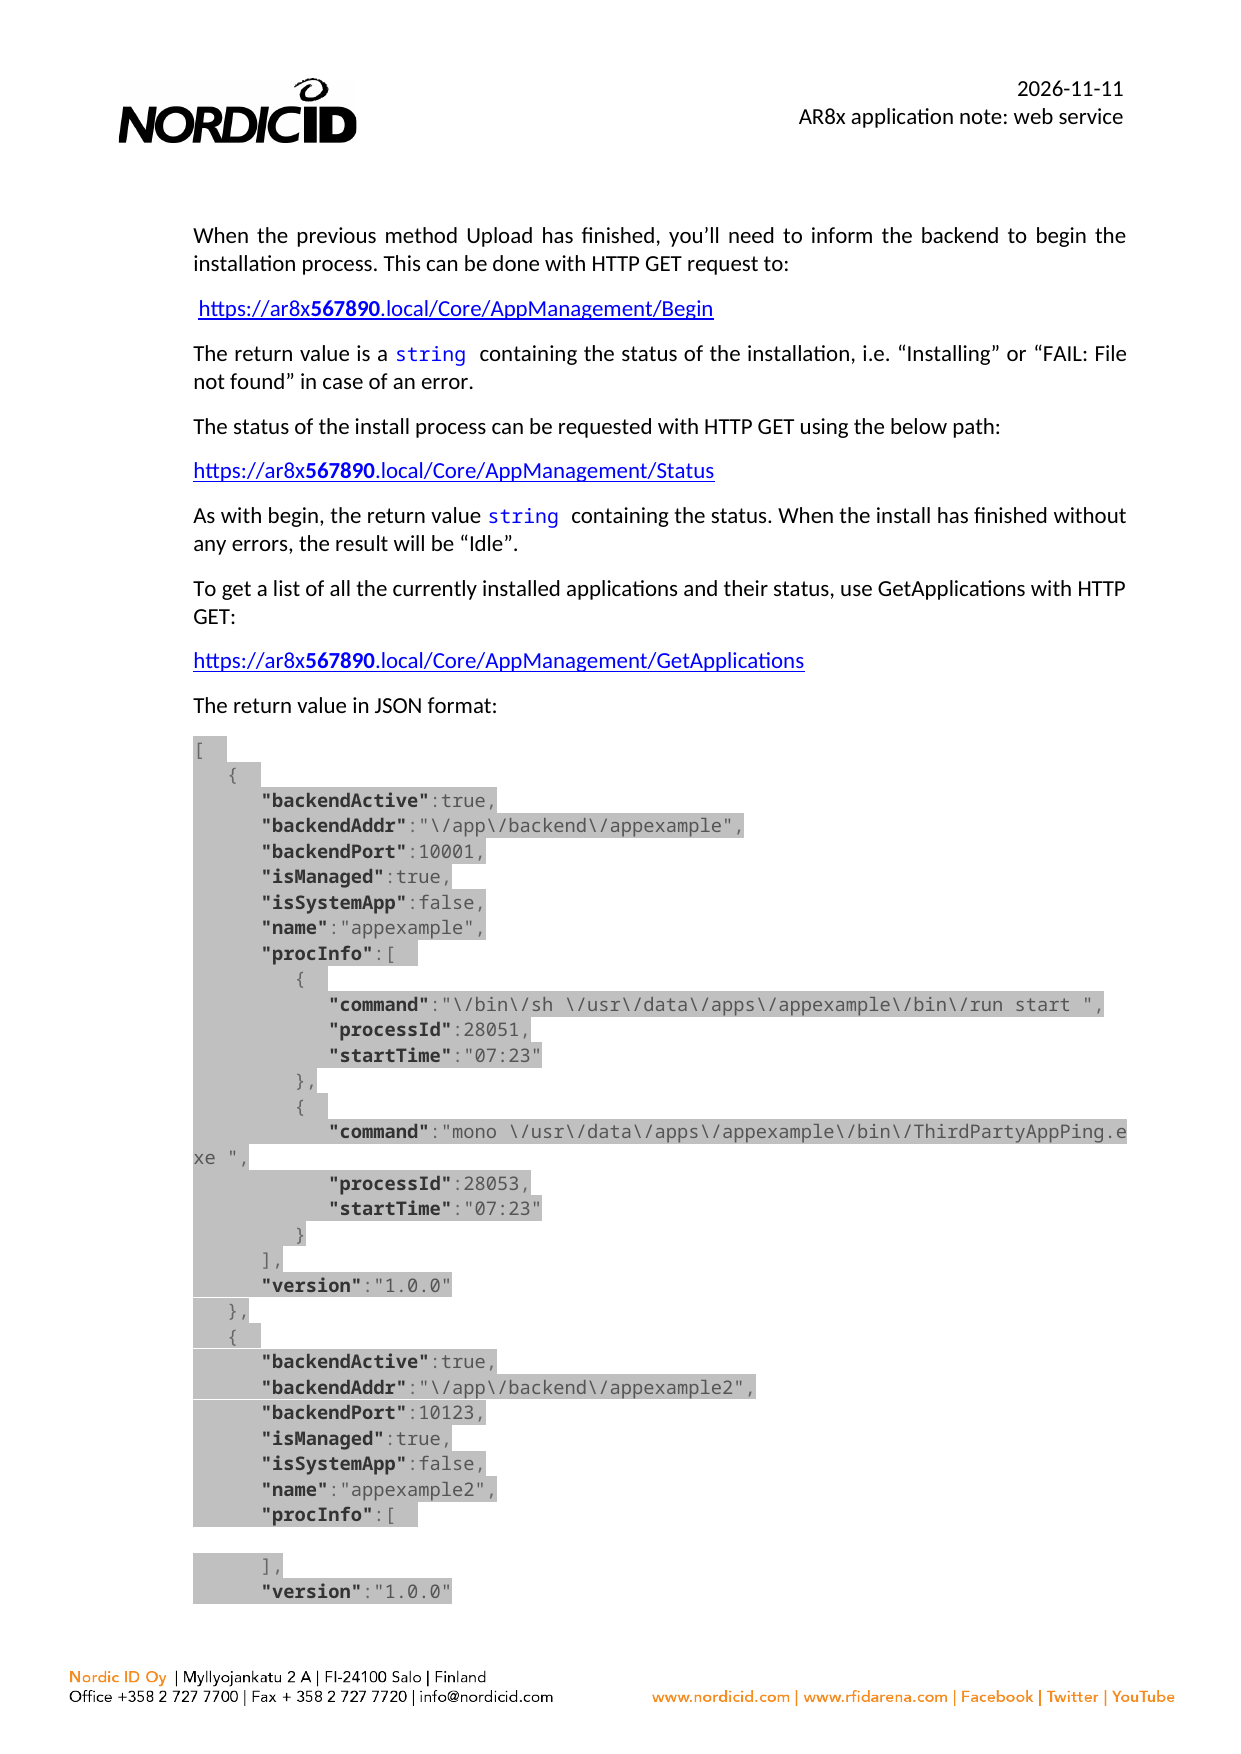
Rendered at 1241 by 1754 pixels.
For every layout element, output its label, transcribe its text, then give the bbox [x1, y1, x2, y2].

text The status of the install process can be requested with HTTP GET using the below path: [118, 412, 1128, 440]
text As with begin, the return value string containing the status. When the install has finished without any errors, the result will be “Idle”. [193, 501, 1128, 557]
text To get a list of all the currently installed applications and their status, use GetApplications with HTTP GET: [193, 574, 1128, 630]
text https://ar8x567890.local/Core/AppManagement/GetApplications [118, 647, 1128, 675]
text The return value is a string containing the status of the installation, i.e. “Installing” or “FAIL: File not found” in case of an error. [193, 339, 1128, 395]
picture [118, 78, 357, 143]
text https://ar8x567890.local/Core/AppManagement/Begin [118, 294, 1128, 322]
text The return value in JSON format: [118, 691, 1128, 719]
picture [0, 1640, 1241, 1733]
text https://ar8x567890.local/Core/AppManagement/Status [118, 456, 1128, 484]
text When the previous method Upload has finished, you’ll need to inform the backend to begin the installation process. This can be done with HTTP GET request to: [193, 222, 1128, 278]
